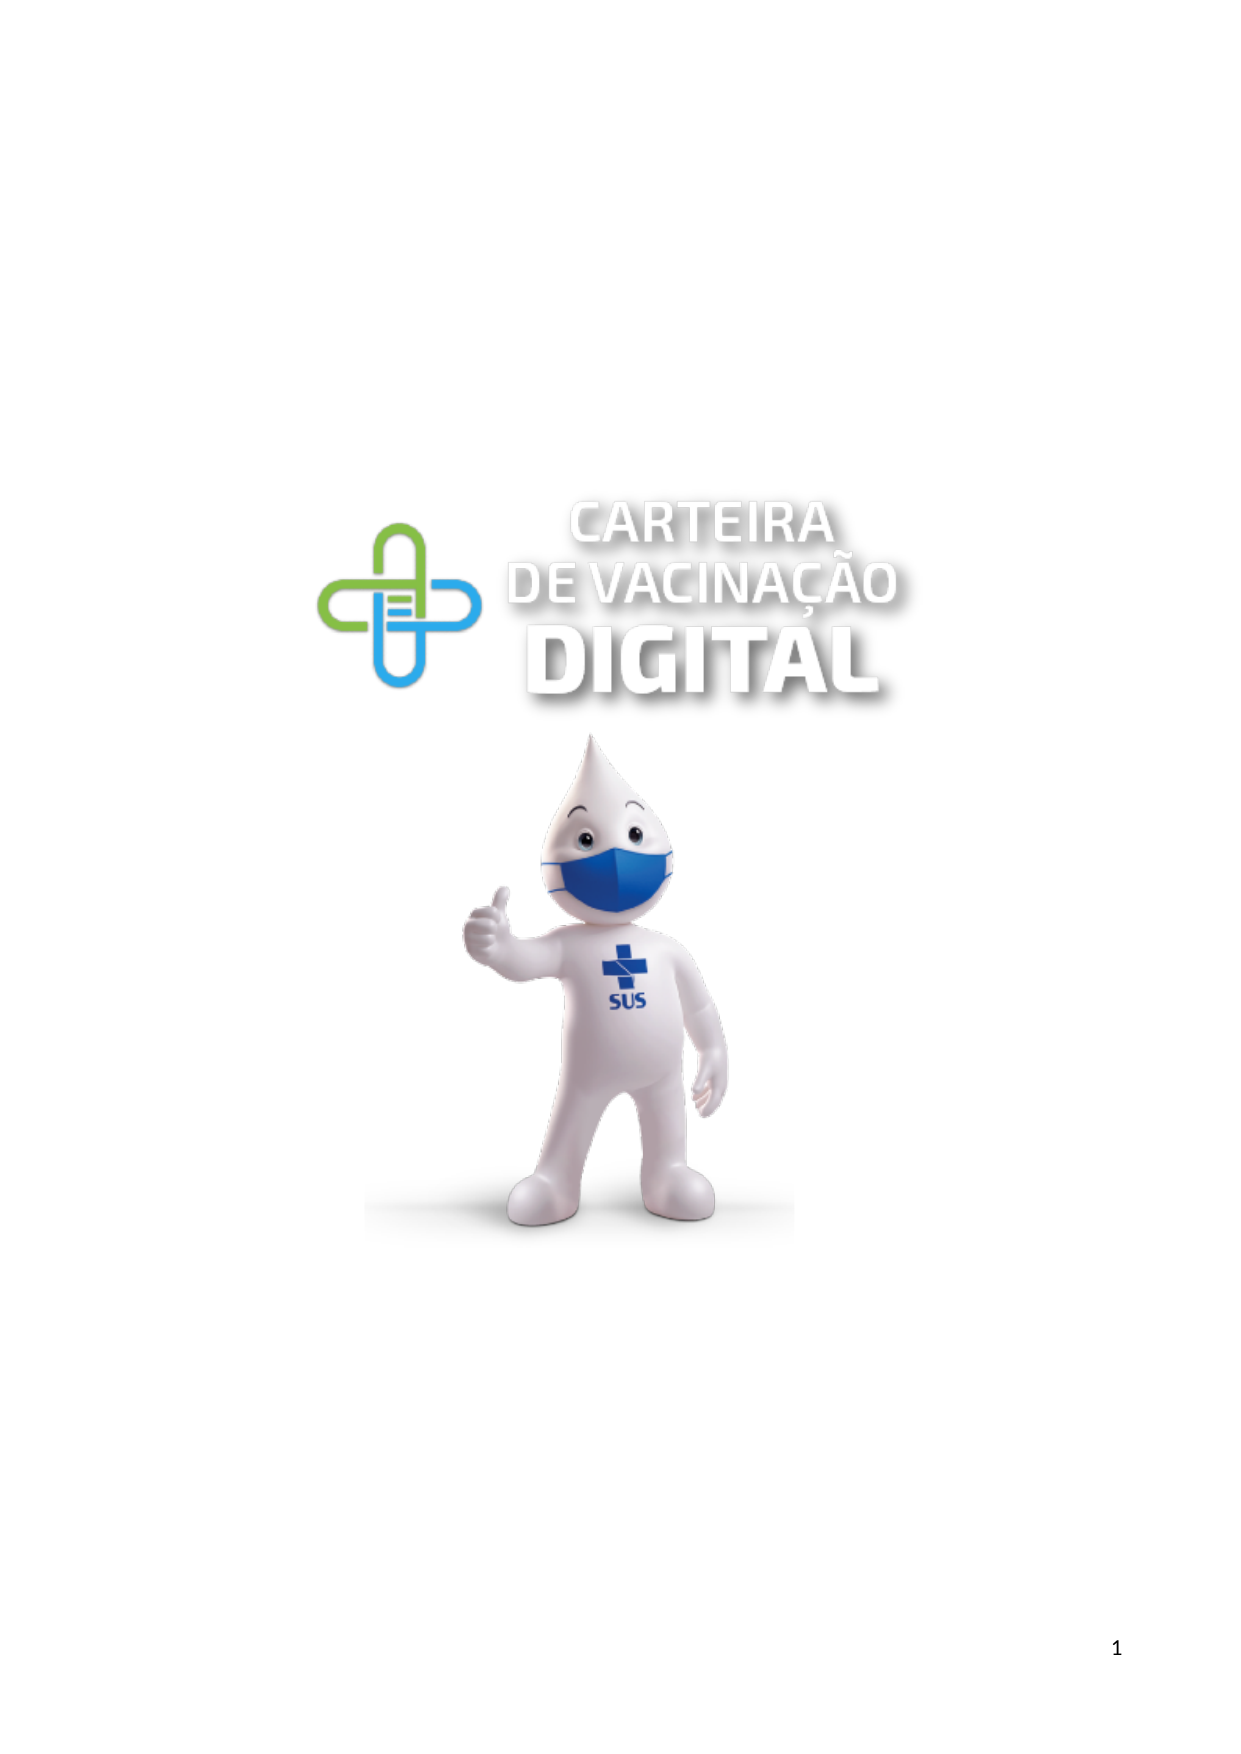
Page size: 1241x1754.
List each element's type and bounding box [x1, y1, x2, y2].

picture [302, 479, 923, 1248]
